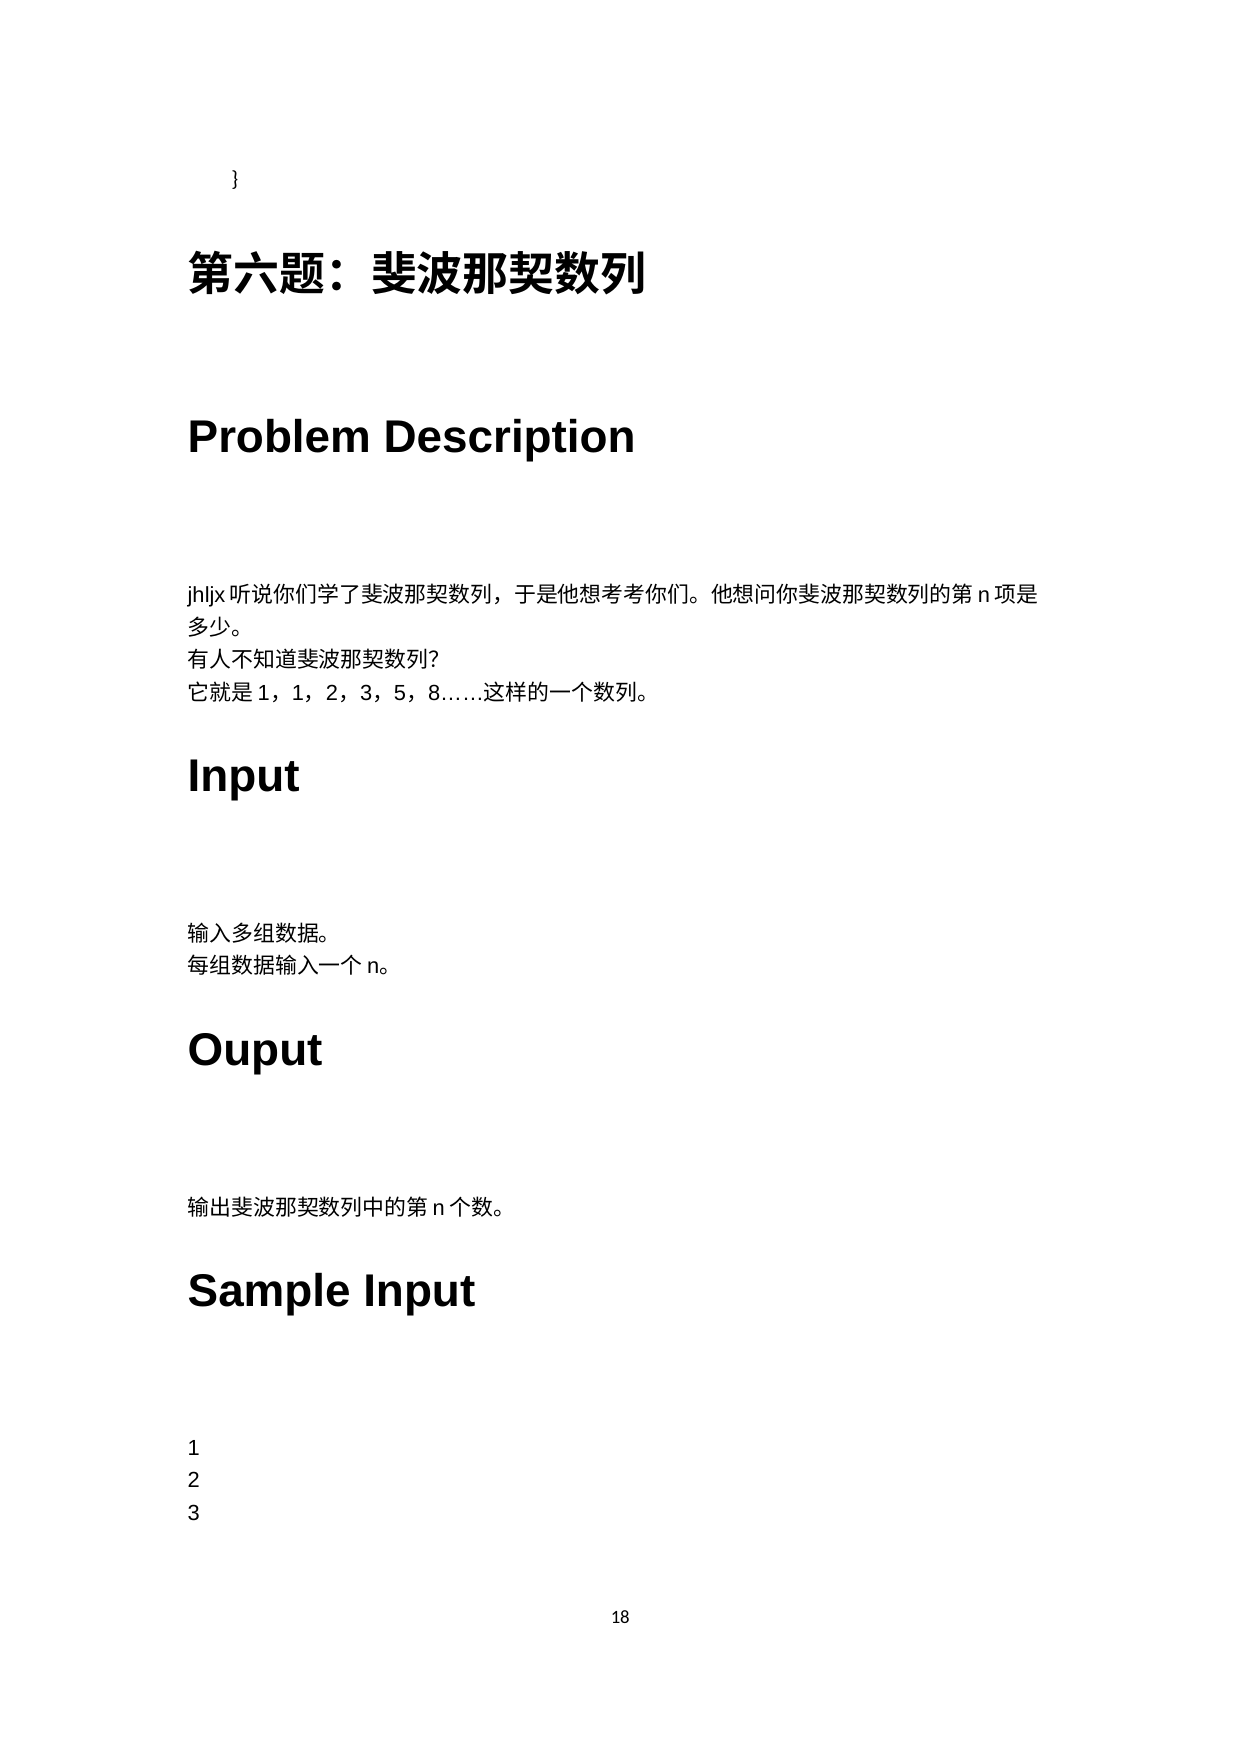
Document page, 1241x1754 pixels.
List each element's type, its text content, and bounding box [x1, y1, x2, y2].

subtitle Ouput [187, 1016, 1053, 1081]
subtitle Problem Description [187, 403, 1053, 468]
text 1 2 3 [187, 1431, 1053, 1529]
text jhljx听说你们学了斐波那契数列，于是他想考考你们。他想问你斐波那契数列的第n项是多少。 有人不知道斐波那契数列？ 它就是1，1，2，3，5，8……这样的一个数列。 [187, 577, 1053, 707]
subtitle 第六题：斐波那契数列 [187, 222, 1053, 319]
text 输出斐波那契数列中的第n个数。 [187, 1190, 1053, 1222]
subtitle Sample Input [187, 1258, 1053, 1323]
subtitle Input [187, 742, 1053, 807]
text } [231, 162, 1053, 194]
text 输入多组数据。 每组数据输入一个n。 [187, 916, 1053, 981]
